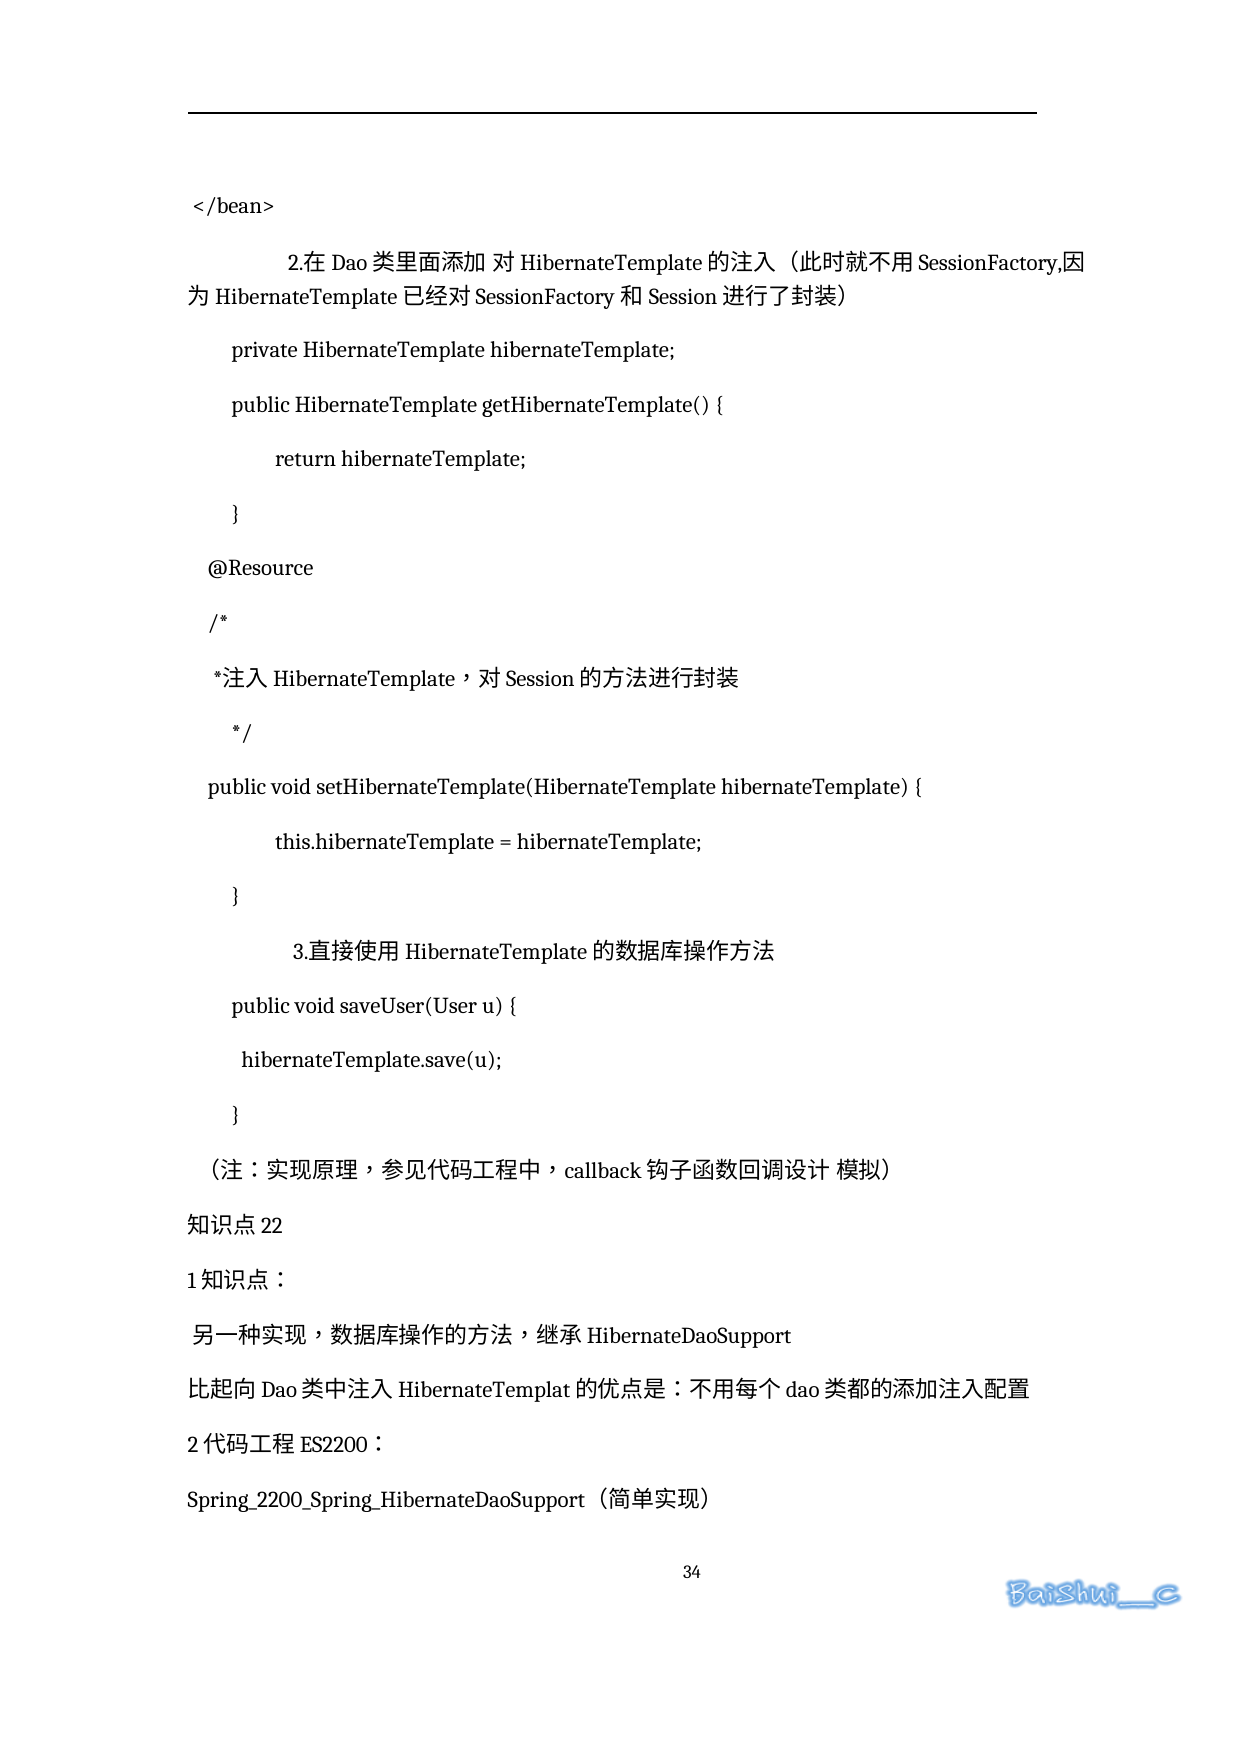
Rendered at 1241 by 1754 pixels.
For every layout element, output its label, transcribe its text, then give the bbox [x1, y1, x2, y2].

text 比起向Dao类中注入HibernateTemplat的优点是：不用每个dao类都的添加注入配置 [187, 1373, 1103, 1405]
text *注入HibernateTemplate，对Session的方法进行封装 [187, 661, 1103, 694]
text 2.在Dao类里面添加 对HibernateTemplate 的注入（此时就不用SessionFactory,因为HibernateTemplate已经对SessionFactory 和 Session 进行了封装） [187, 245, 1103, 311]
text } [187, 880, 1103, 912]
text public void setHibernateTemplate(HibernateTemplate hibernateTemplate) { [187, 771, 1103, 803]
text return hibernateTemplate; [187, 443, 1103, 476]
picture [986, 1561, 1197, 1629]
text hibernateTemplate.save(u); [187, 1044, 1103, 1077]
text 2 代码工程ES2200： [187, 1428, 1103, 1460]
text this.hibernateTemplate = hibernateTemplate; [187, 825, 1103, 858]
text </bean> [187, 190, 1103, 223]
text Spring_2200_Spring_HibernateDaoSupport（简单实现） [187, 1483, 1103, 1515]
text public void saveUser(User u) { [187, 989, 1103, 1022]
text 知识点22 [187, 1208, 1103, 1241]
text 1 知识点： [187, 1263, 1103, 1296]
text 3.直接使用HibernateTemplate的数据库操作方法 [187, 934, 1103, 967]
text private HibernateTemplate hibernateTemplate; [187, 334, 1103, 366]
text 另一种实现，数据库操作的方法，继承HibernateDaoSupport [187, 1318, 1103, 1350]
text @Resource [187, 552, 1103, 585]
text （注：实现原理，参见代码工程中，callback 钩子函数回调设计 模拟） [187, 1153, 1103, 1186]
text public HibernateTemplate getHibernateTemplate() { [187, 388, 1103, 421]
text } [187, 1099, 1103, 1131]
text */ [187, 716, 1103, 749]
text /* [187, 607, 1103, 639]
text } [187, 498, 1103, 530]
